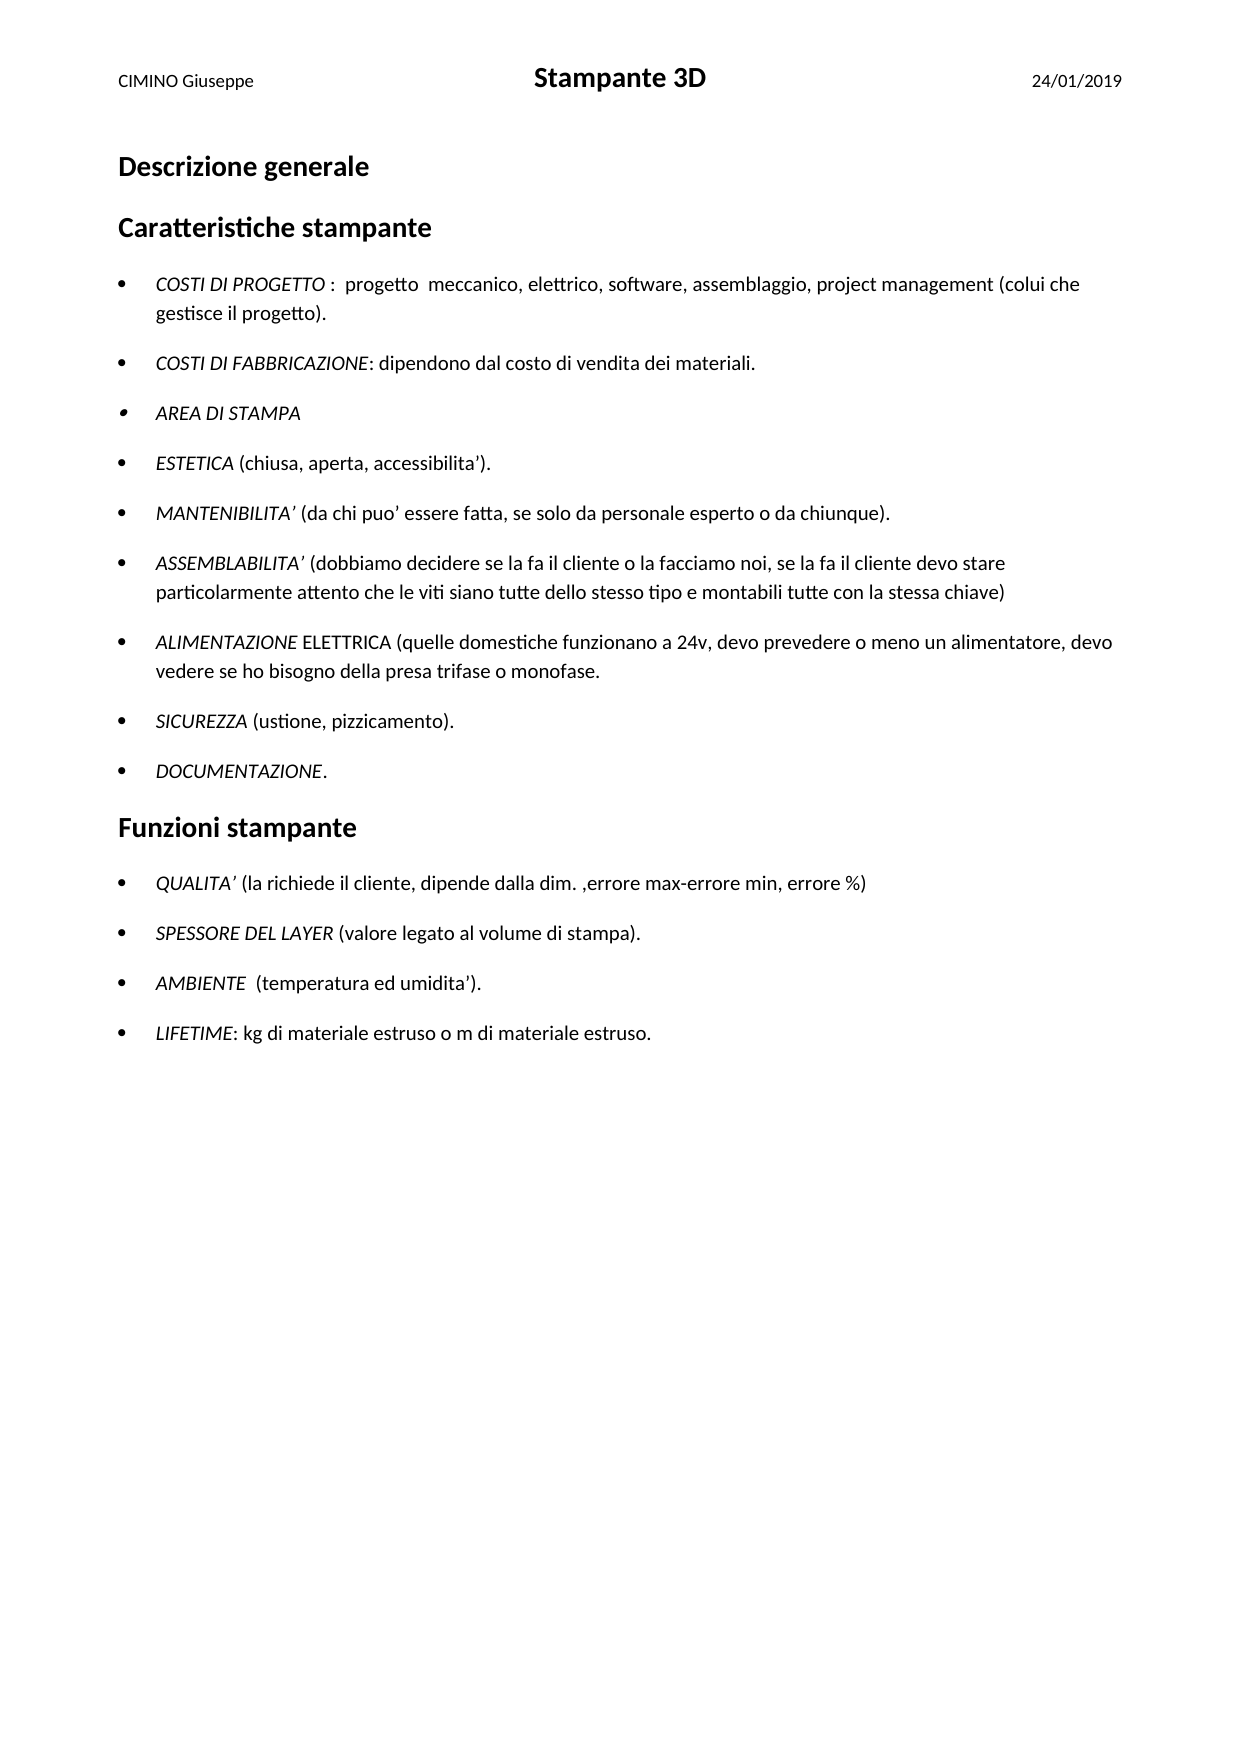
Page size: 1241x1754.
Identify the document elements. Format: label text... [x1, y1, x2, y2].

list COSTI DI PROGETTO : progetto meccanico, elettrico, software, assemblaggio, project management (colui che gestisce il progetto). [118, 271, 1122, 326]
text Funzioni stampante [118, 809, 1122, 844]
list DOCUMENTAZIONE. [118, 759, 1122, 784]
list AREA DI STAMPA [118, 400, 1122, 426]
list AMBIENTE (temperatura ed umidita’). [118, 970, 1122, 996]
list SICUREZZA (ustione, pizzicamento). [118, 709, 1122, 734]
text Descrizione generale [118, 148, 1122, 183]
list ESTETICA (chiusa, aperta, accessibilita’). [118, 450, 1122, 476]
list SPESSORE DEL LAYER (valore legato al volume di stampa). [118, 920, 1122, 946]
list COSTI DI FABBRICAZIONE: dipendono dal costo di vendita dei materiali. [118, 350, 1122, 376]
list ALIMENTAZIONE ELETTRICA (quelle domestiche funzionano a 24v, devo prevedere o meno un alimentatore, devo vedere se ho bisogno della presa trifase o monofase. [118, 629, 1122, 684]
list MANTENIBILITA’ (da chi puo’ essere fatta, se solo da personale esperto o da chiunque). [118, 500, 1122, 526]
list QUALITA’ (la richiede il cliente, dipende dalla dim. ,errore max-errore min, errore %) [118, 870, 1122, 896]
text Caratteristiche stampante [118, 209, 1122, 245]
list ASSEMBLABILITA’ (dobbiamo decidere se la fa il cliente o la facciamo noi, se la fa il cliente devo stare particolarmente attento che le viti siano tutte dello stesso tipo e montabili tutte con la stessa chiave) [118, 550, 1122, 605]
list LIFETIME: kg di materiale estruso o m di materiale estruso. [118, 1020, 1122, 1046]
